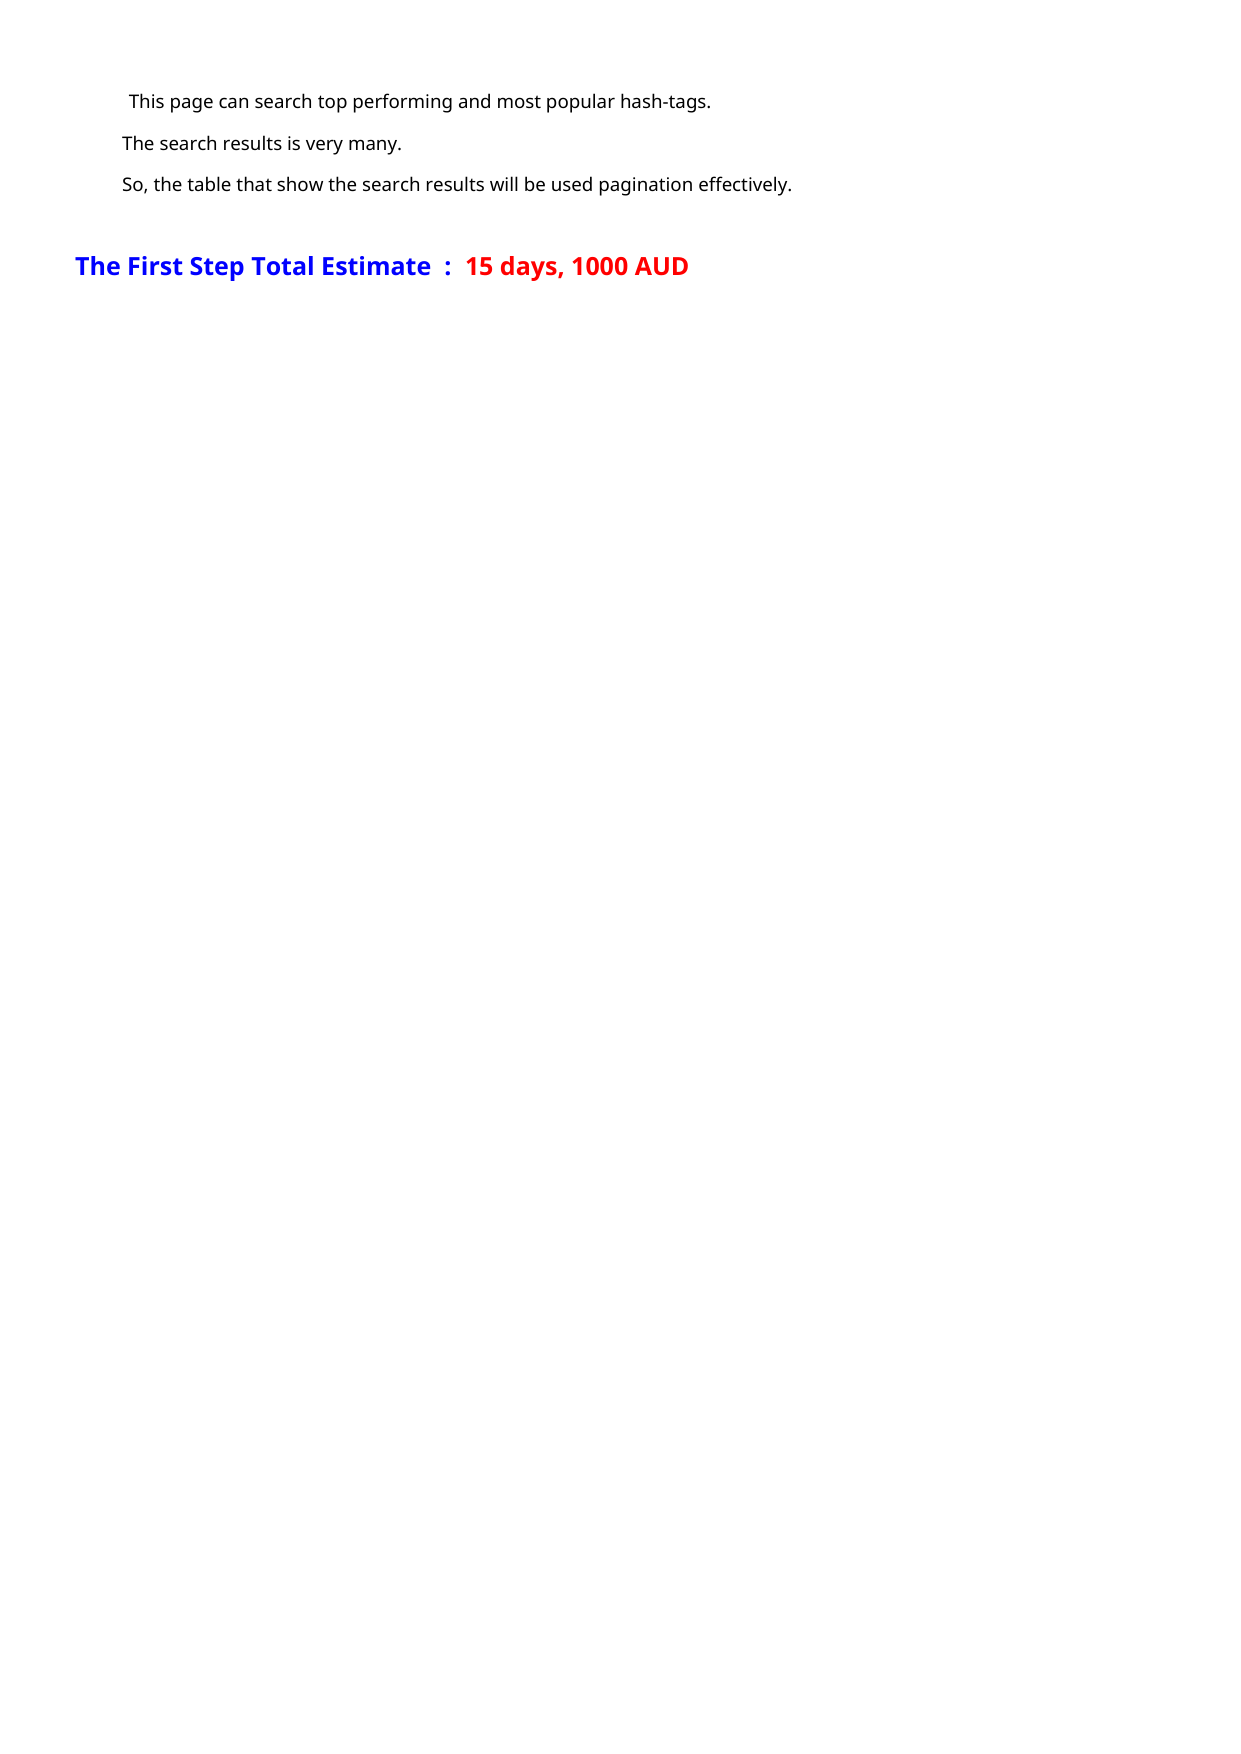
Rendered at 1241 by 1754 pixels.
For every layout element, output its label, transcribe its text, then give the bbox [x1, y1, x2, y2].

list The First Step Total Estimate : 15 days, 1000 AUD [75, 242, 1165, 283]
list The search results is very many. [75, 117, 1165, 158]
list So, the table that show the search results will be used pagination effectively. [75, 158, 1165, 200]
list This page can search top performing and most popular hash-tags. [75, 75, 1165, 117]
